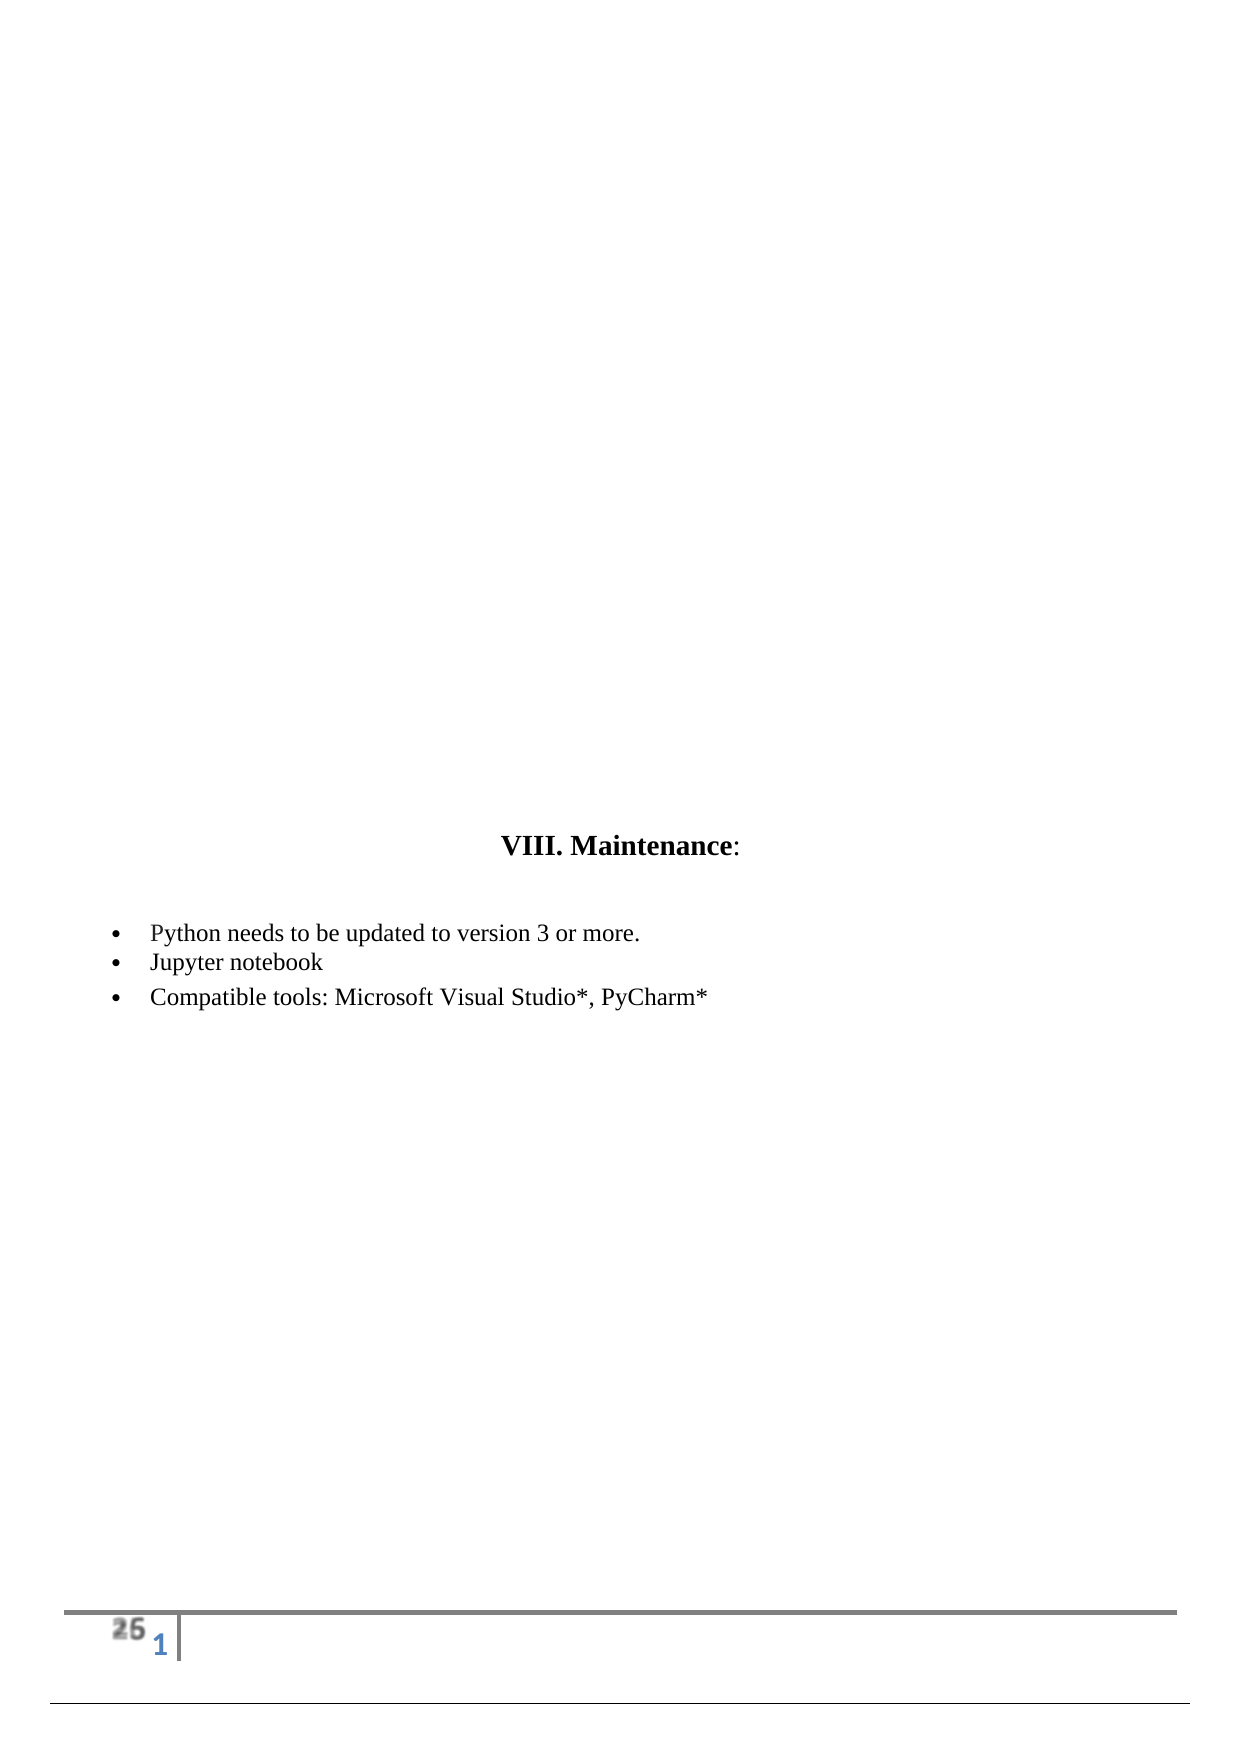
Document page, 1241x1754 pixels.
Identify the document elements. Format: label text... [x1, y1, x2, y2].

picture [111, 1614, 147, 1642]
text VIII. Maintenance: [75, 828, 1166, 862]
list Jupyter notebook [112, 947, 1166, 976]
list Python needs to be updated to version 3 or more. [112, 918, 1166, 947]
list Compatible tools: Microsoft Visual Studio*, PyCharm* [112, 982, 1166, 1011]
